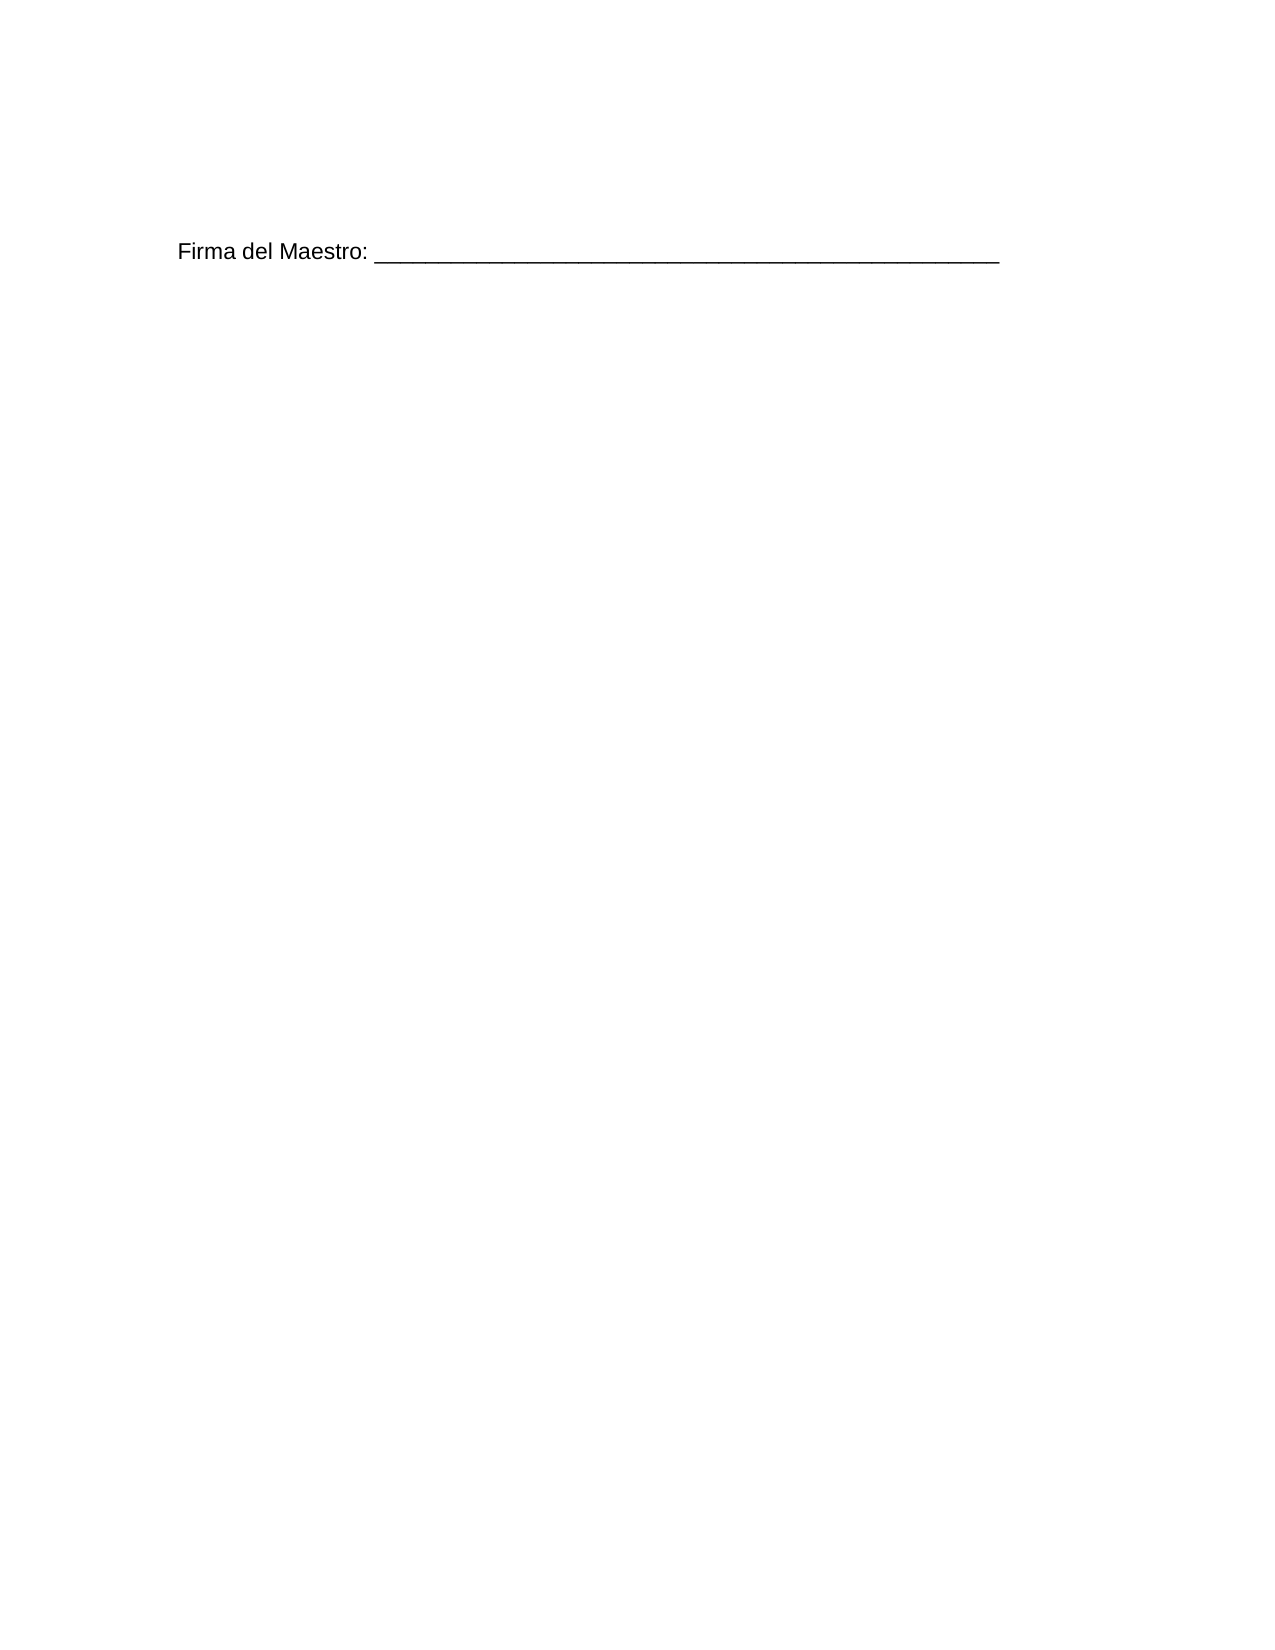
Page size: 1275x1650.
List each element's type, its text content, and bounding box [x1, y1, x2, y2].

text Firma del Maestro: _________________________________________________ [177, 238, 1098, 264]
